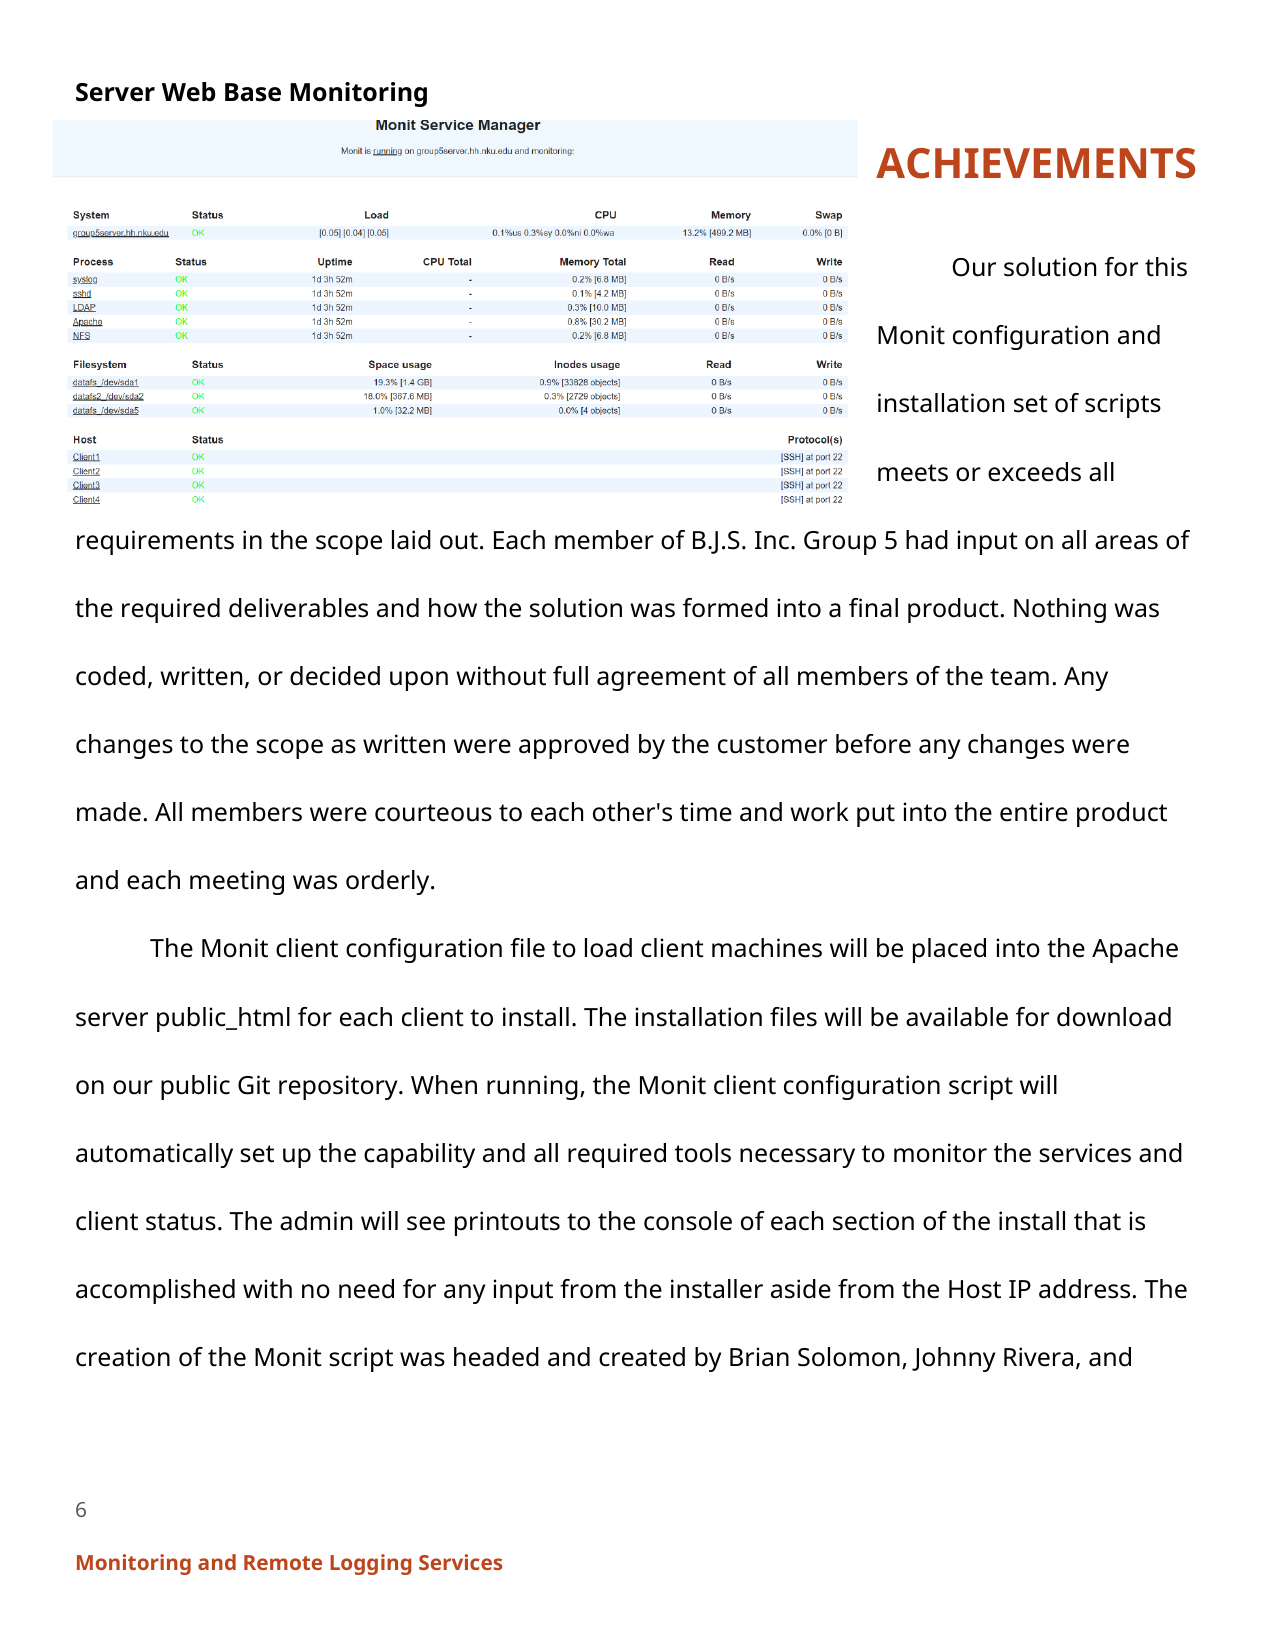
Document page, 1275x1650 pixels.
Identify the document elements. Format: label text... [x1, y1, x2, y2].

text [75, 931, 1200, 1374]
text Our solution for this Monit configuration and installation set of scripts meets or exceeds all requirements in the scope laid out. Each member of B.J.S. Inc. Group 5 had input on all areas of the required deliverables and how the solution was formed into a final product. Nothing was coded, written, or decided upon without full agreement of all members of the team. Any changes to the scope as written were approved by the customer before any changes were made. All members were courteous to each other's time and work put into the entire product and each meeting was orderly. [75, 250, 1200, 897]
subtitle Server Web Base Monitoring [75, 75, 1200, 109]
picture [51, 120, 858, 508]
subtitle ACHIEVEMENTS [858, 134, 1200, 191]
